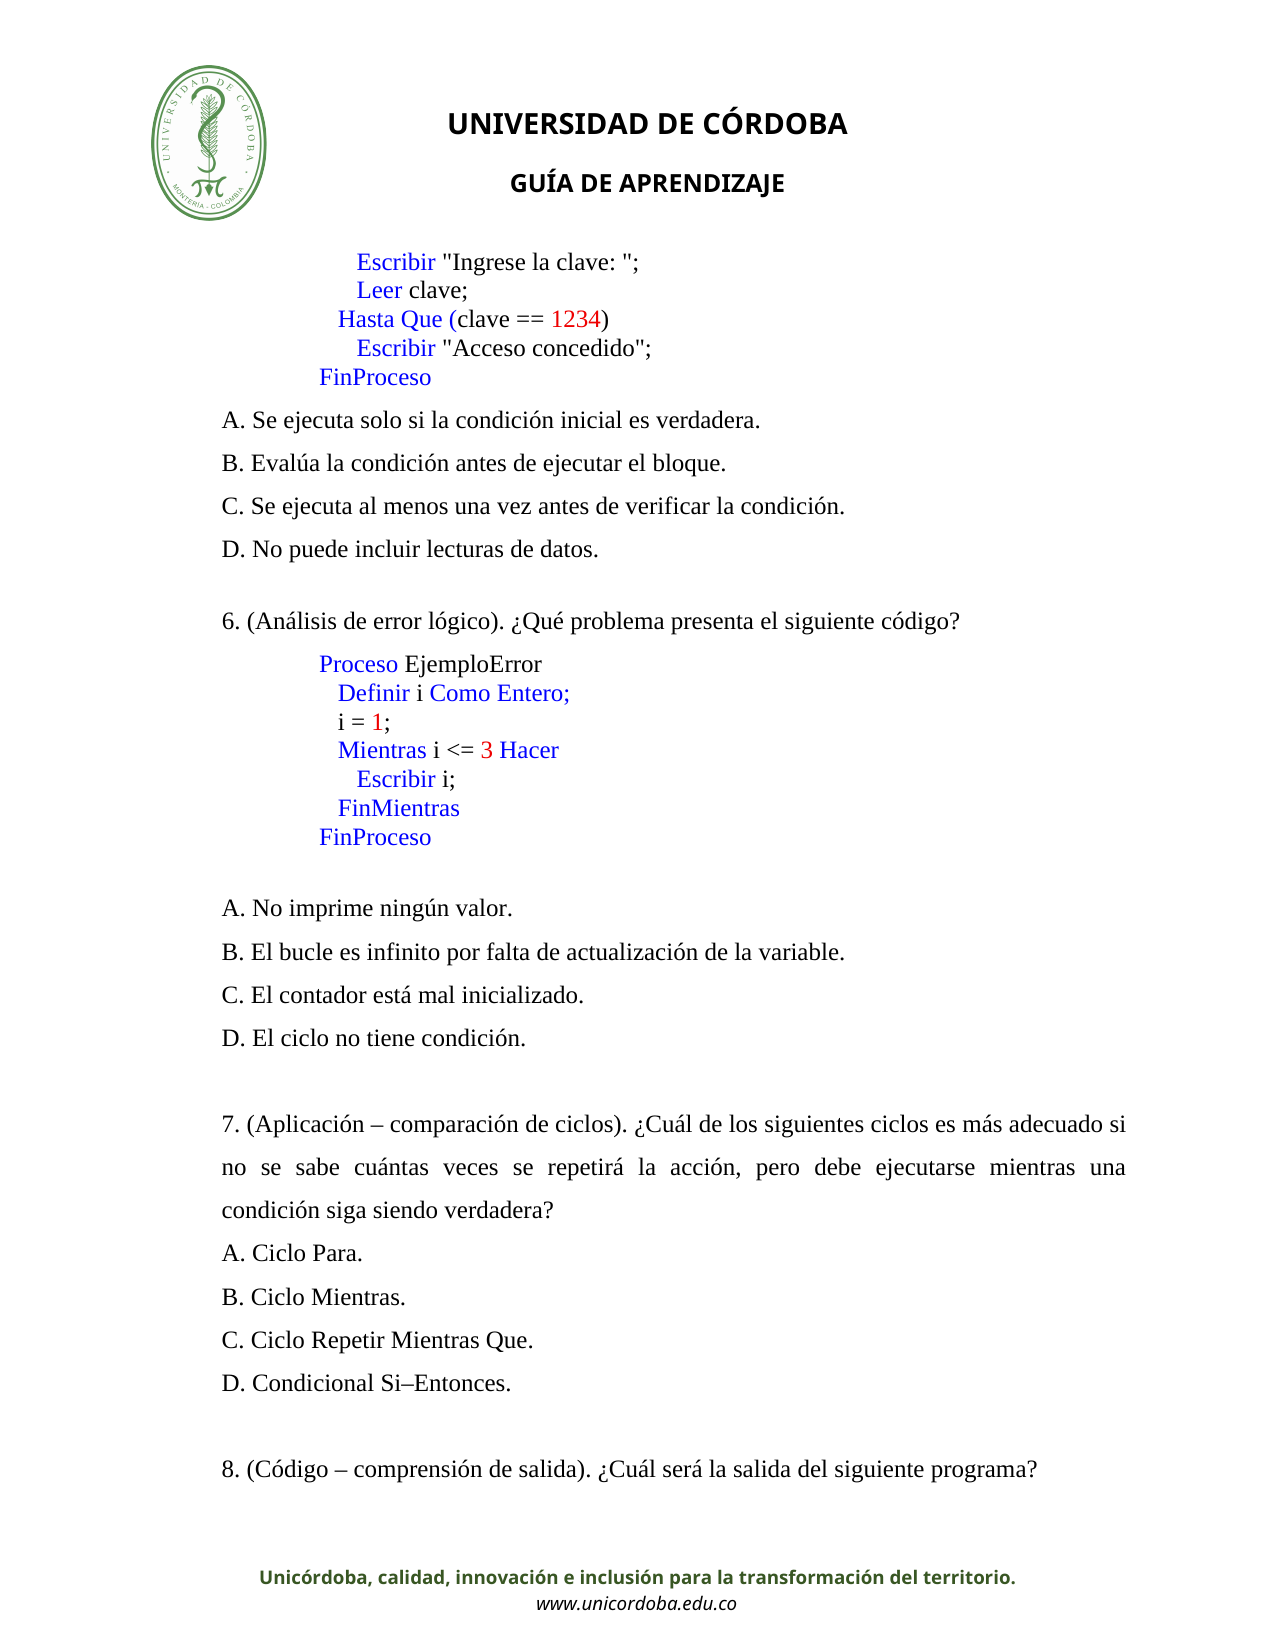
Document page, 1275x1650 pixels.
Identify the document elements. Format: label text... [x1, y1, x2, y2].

text C. El contador está mal inicializado. [221, 980, 1127, 1008]
text C. Ciclo Repetir Mientras Que. [221, 1325, 1127, 1353]
text Escribir i; [319, 764, 1127, 793]
text Mientras i <= 3 Hacer [319, 735, 1127, 764]
text A. No imprime ningún valor. [221, 893, 1127, 922]
picture [151, 65, 267, 224]
text 6. (Análisis de error lógico). ¿Qué problema presenta el siguiente código? [222, 606, 1127, 635]
text A. Ciclo Para. [221, 1238, 1127, 1267]
text Definir i Como Entero; [319, 678, 1127, 707]
text Escribir "Ingrese la clave: "; [319, 247, 1127, 275]
text D. No puede incluir lecturas de datos. [221, 534, 1127, 563]
text Escribir "Acceso concedido"; [319, 333, 1127, 362]
text B. El bucle es infinito por falta de actualización de la variable. [221, 937, 1127, 965]
text FinProceso [319, 362, 1127, 390]
text 8. (Código – comprensión de salida). ¿Cuál será la salida del siguiente programa? [221, 1454, 1127, 1483]
text i = 1; [319, 707, 1127, 735]
text D. El ciclo no tiene condición. [221, 1023, 1127, 1052]
text FinProceso [319, 822, 1127, 850]
text B. Ciclo Mientras. [221, 1282, 1127, 1310]
text B. Evalúa la condición antes de ejecutar el bloque. [221, 448, 1127, 477]
text FinMientras [319, 793, 1127, 822]
text C. Se ejecuta al menos una vez antes de verificar la condición. [221, 491, 1127, 520]
text 7. (Aplicación – comparación de ciclos). ¿Cuál de los siguientes ciclos es más adecuado si no se sabe cuántas veces se repetirá la acción, pero debe ejecutarse mientras una condición siga siendo verdadera? [221, 1109, 1127, 1224]
text A. Se ejecuta solo si la condición inicial es verdadera. [221, 405, 1127, 433]
text Leer clave; [319, 275, 1127, 304]
text Hasta Que (clave == 1234) [319, 304, 1127, 333]
text Proceso EjemploError [319, 649, 1127, 678]
text D. Condicional Si–Entonces. [221, 1368, 1127, 1397]
